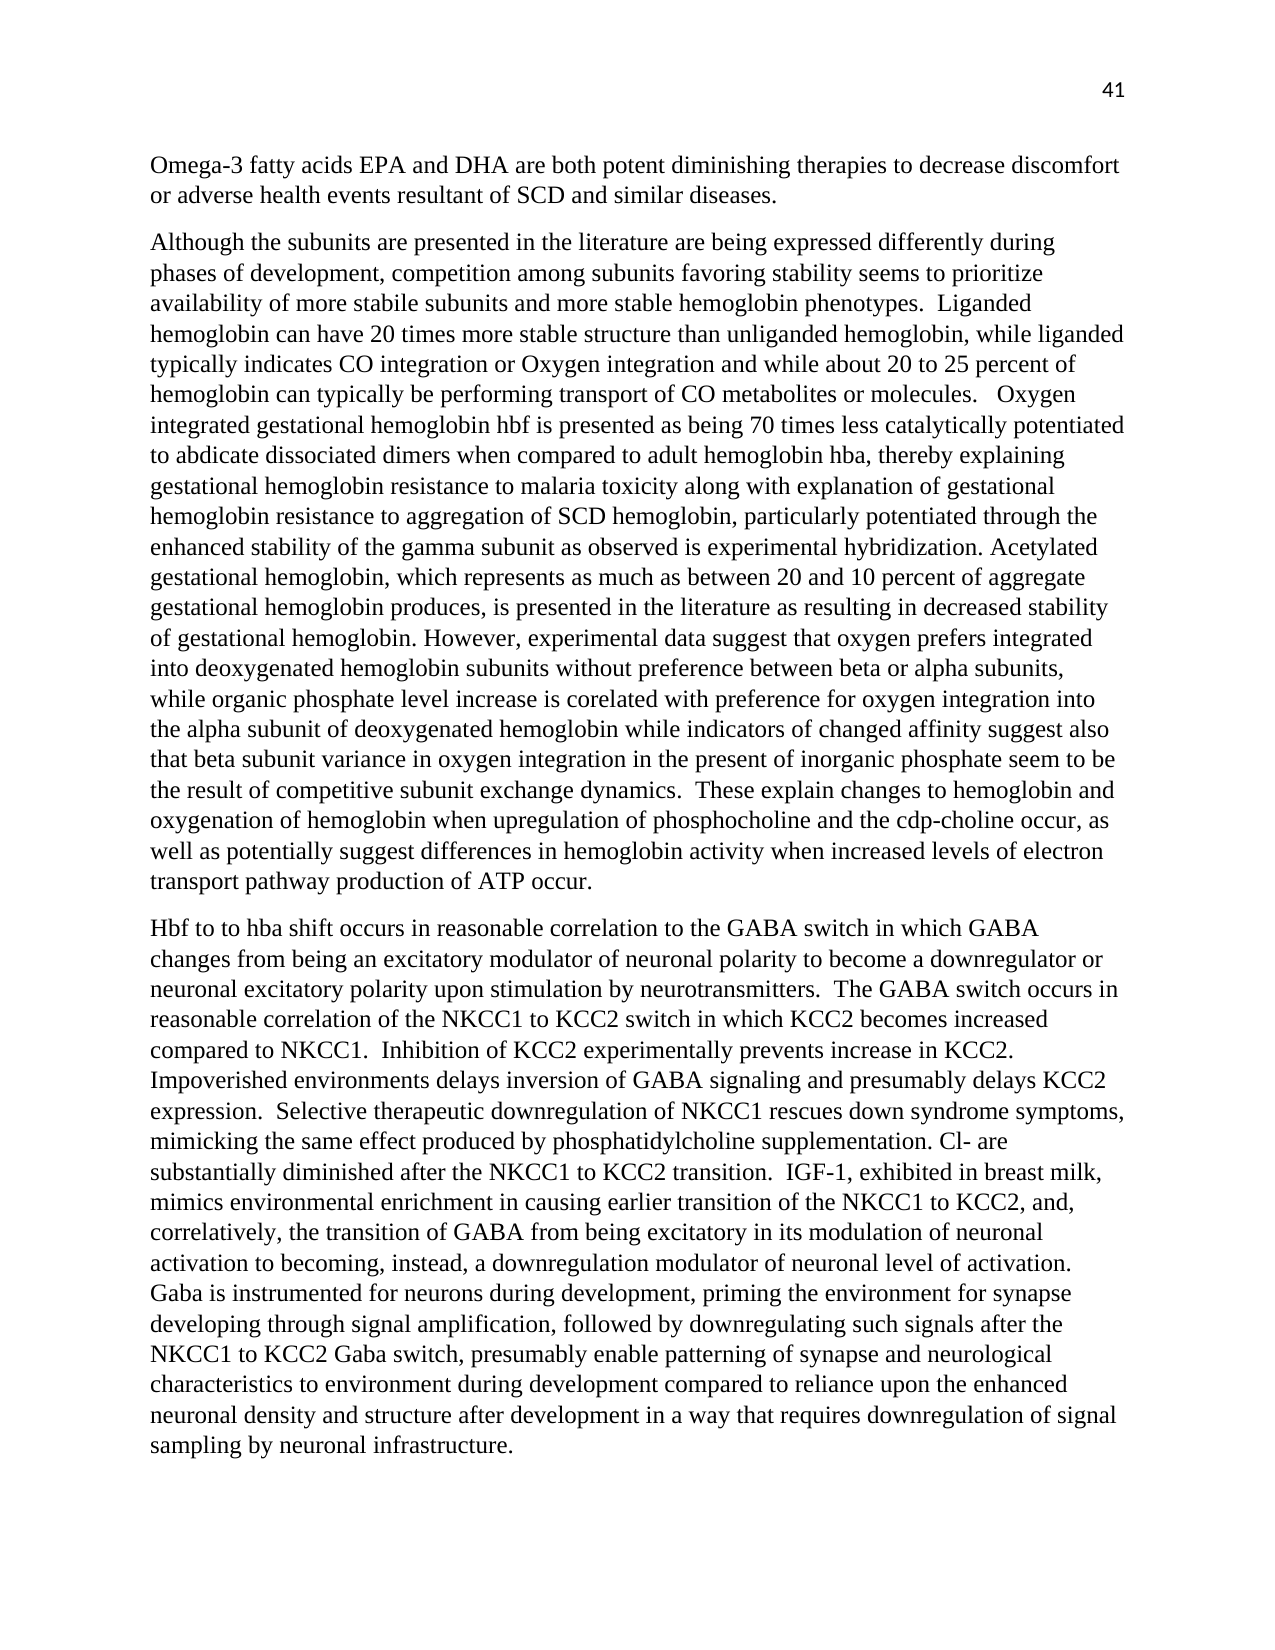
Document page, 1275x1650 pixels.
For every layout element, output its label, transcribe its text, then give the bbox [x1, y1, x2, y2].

text Although the subunits are presented in the literature are being expressed differently during phases of development, competition among subunits favoring stability seems to prioritize availability of more stabile subunits and more stable hemoglobin phenotypes. Liganded hemoglobin can have 20 times more stable structure than unliganded hemoglobin, while liganded typically indicates CO integration or Oxygen integration and while about 20 to 25 percent of hemoglobin can typically be performing transport of CO metabolites or molecules. Oxygen integrated gestational hemoglobin hbf is presented as being 70 times less catalytically potentiated to abdicate dissociated dimers when compared to adult hemoglobin hba, thereby explaining gestational hemoglobin resistance to malaria toxicity along with explanation of gestational hemoglobin resistance to aggregation of SCD hemoglobin, particularly potentiated through the enhanced stability of the gamma subunit as observed is experimental hybridization. Acetylated gestational hemoglobin, which represents as much as between 20 and 10 percent of aggregate gestational hemoglobin produces, is presented in the literature as resulting in decreased stability of gestational hemoglobin. However, experimental data suggest that oxygen prefers integrated into deoxygenated hemoglobin subunits without preference between beta or alpha subunits, while organic phosphate level increase is corelated with preference for oxygen integration into the alpha subunit of deoxygenated hemoglobin while indicators of changed affinity suggest also that beta subunit variance in oxygen integration in the present of inorganic phosphate seem to be the result of competitive subunit exchange dynamics. These explain changes to hemoglobin and oxygenation of hemoglobin when upregulation of phosphocholine and the cdp-choline occur, as well as potentially suggest differences in hemoglobin activity when increased levels of electron transport pathway production of ATP occur. [150, 227, 1125, 895]
text Hbf to to hba shift occurs in reasonable correlation to the GABA switch in which GABA changes from being an excitatory modulator of neuronal polarity to become a downregulator or neuronal excitatory polarity upon stimulation by neurotransmitters. The GABA switch occurs in reasonable correlation of the NKCC1 to KCC2 switch in which KCC2 becomes increased compared to NKCC1. Inhibition of KCC2 experimentally prevents increase in KCC2. Impoverished environments delays inversion of GABA signaling and presumably delays KCC2 expression. Selective therapeutic downregulation of NKCC1 rescues down syndrome symptoms, mimicking the same effect produced by phosphatidylcholine supplementation. Cl- are substantially diminished after the NKCC1 to KCC2 transition. IGF-1, exhibited in breast milk, mimics environmental enrichment in causing earlier transition of the NKCC1 to KCC2, and, correlatively, the transition of GABA from being excitatory in its modulation of neuronal activation to becoming, instead, a downregulation modulator of neuronal level of activation. Gaba is instrumented for neurons during development, priming the environment for synapse developing through signal amplification, followed by downregulating such signals after the NKCC1 to KCC2 Gaba switch, presumably enable patterning of synapse and neurological characteristics to environment during development compared to reliance upon the enhanced neuronal density and structure after development in a way that requires downregulation of signal sampling by neuronal infrastructure. [150, 913, 1125, 1459]
text Omega-3 fatty acids EPA and DHA are both potent diminishing therapies to decrease discomfort or adverse health events resultant of SCD and similar diseases. [150, 150, 1125, 209]
